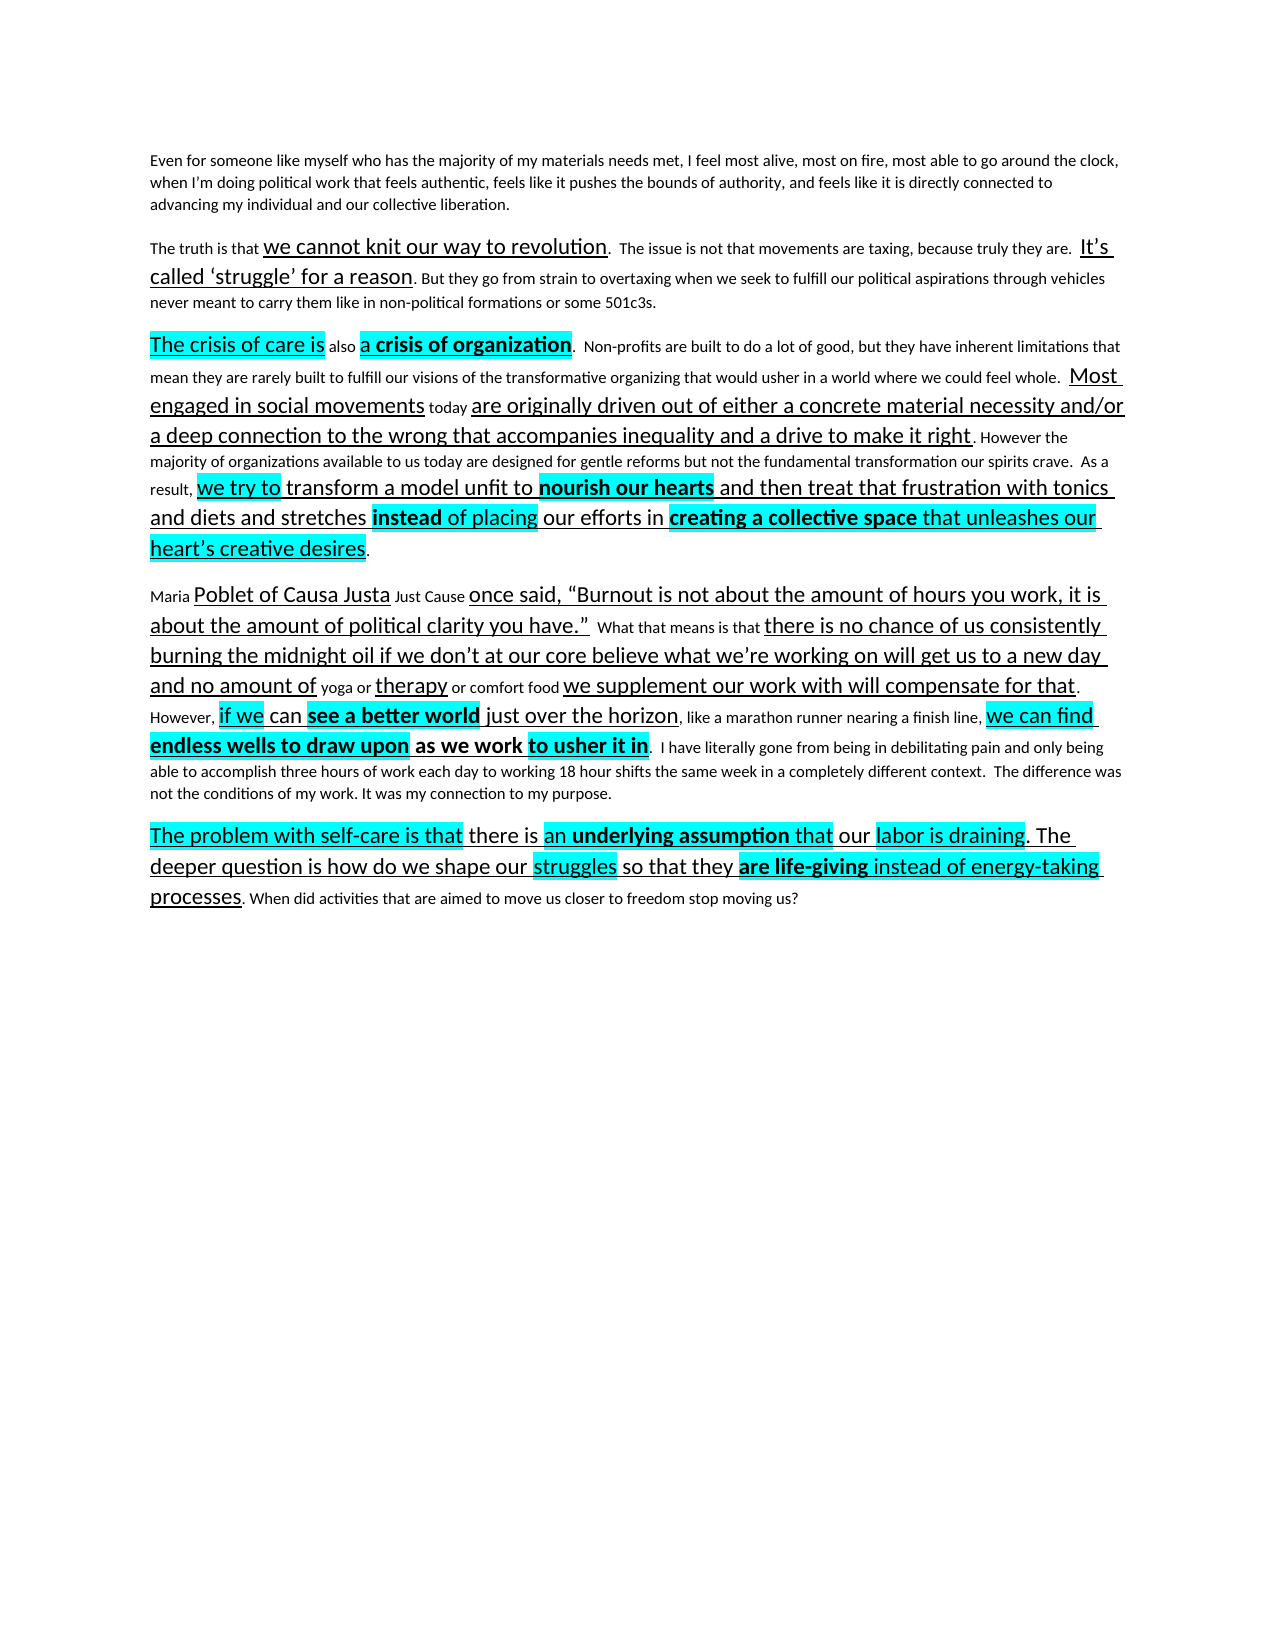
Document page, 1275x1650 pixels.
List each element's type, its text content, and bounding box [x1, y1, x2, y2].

text The problem with self-care is that there is an underlying assumption that our labor is draining. The deeper question is how do we shape our struggles so that they are life-giving instead of energy-taking processes. When did activities that are aimed to move us closer to freedom stop moving us? [150, 822, 1125, 910]
text The crisis of care is also a crisis of organization. Non-profits are built to do a lot of good, but they have inherent limitations that mean they are rarely built to fulfill our visions of the transformative organizing that would usher in a world where we could feel whole. Most engaged in social movements today are originally driven out of either a concrete material necessity and/or a deep connection to the wrong that accompanies inequality and a drive to make it right. However the majority of organizations available to us today are designed for gentle reforms but not the fundamental transformation our spirits crave. As a result, we try to transform a model unfit to nourish our hearts and then treat that frustration with tonics and diets and stretches instead of placing our efforts in creating a collective space that unleashes our heart’s creative desires. [150, 331, 1125, 562]
text The truth is that we cannot knit our way to revolution. The issue is not that movements are taxing, because truly they are. It’s called ‘struggle’ for a reason. But they go from strain to overtaxing when we seek to fulfill our political aspirations through vehicles never meant to carry them like in non-political formations or some 501c3s. [150, 232, 1125, 312]
text Even for someone like myself who has the majority of my materials needs met, I feel most alive, most on fire, most able to go around the clock, when I’m doing political work that feels authentic, feels like it pushes the bounds of authority, and feels like it is directly connected to advancing my individual and our collective liberation. [150, 150, 1125, 214]
text Maria Poblet of Causa Justa Just Cause once said, “Burnout is not about the amount of hours you work, it is about the amount of political clarity you have.” What that means is that there is no chance of us consistently burning the midnight oil if we don’t at our core believe what we’re working on will get us to a new day and no amount of yoga or therapy or comfort food we supplement our work with will compensate for that. However, if we can see a better world just over the horizon, like a marathon runner nearing a finish line, we can find endless wells to draw upon as we work to usher it in. I have literally gone from being in debilitating pain and only being able to accomplish three hours of work each day to working 18 hour shifts the same week in a completely different context. The difference was not the conditions of my work. It was my connection to my purpose. [150, 581, 1125, 803]
